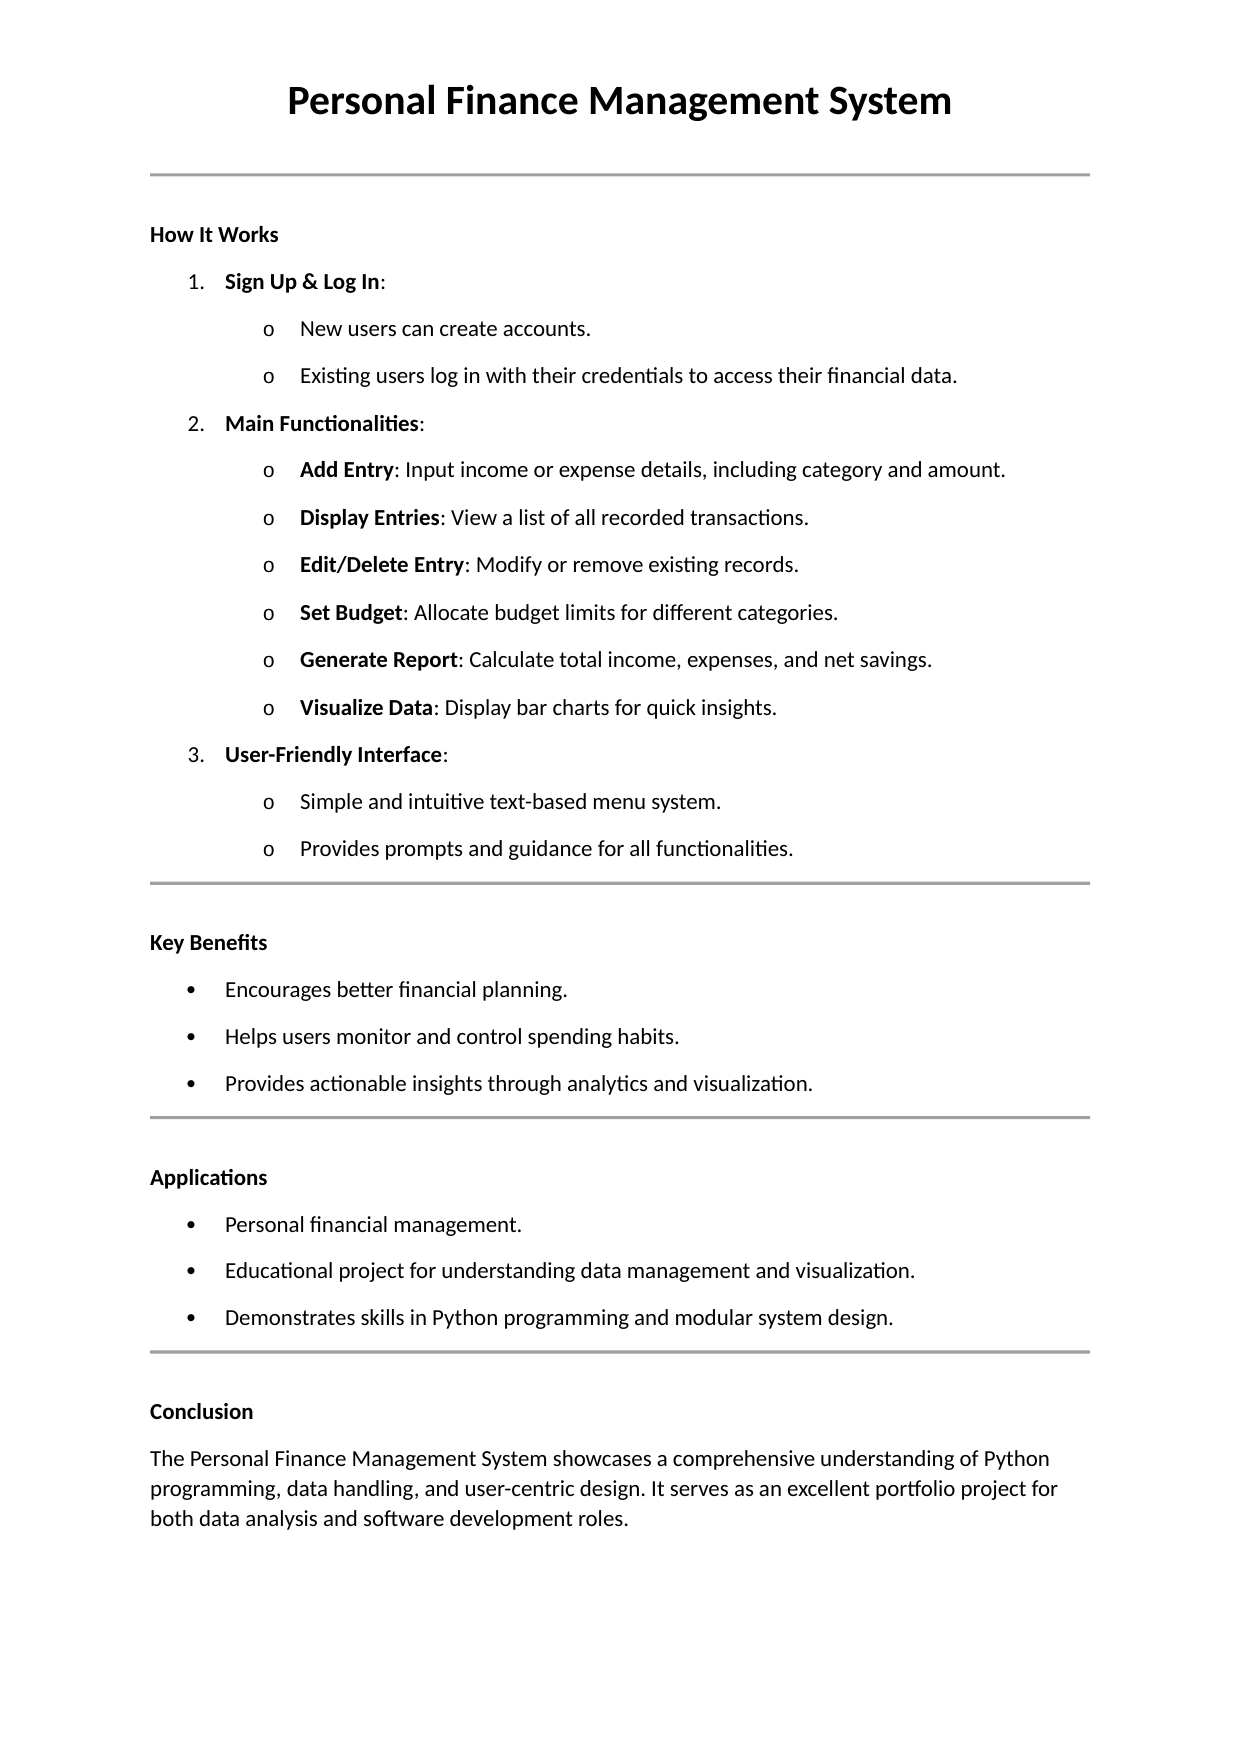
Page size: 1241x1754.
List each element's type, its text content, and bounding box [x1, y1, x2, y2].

list User-Friendly Interface: [187, 740, 1090, 768]
list Personal financial management. [187, 1210, 1090, 1238]
list Encourages better financial planning. [187, 975, 1090, 1003]
list Educational project for understanding data management and visualization. [187, 1257, 1090, 1285]
list Main Functionalities: [187, 409, 1090, 437]
list Generate Report: Calculate total income, expenses, and net savings. [262, 645, 1090, 674]
list Edit/Delete Entry: Modify or remove existing records. [262, 550, 1090, 579]
list Visualize Data: Display bar charts for quick insights. [262, 693, 1090, 721]
list Demonstrates skills in Python programming and modular system design. [187, 1303, 1090, 1332]
text Conclusion [150, 1397, 1090, 1425]
list Existing users log in with their credentials to access their financial data. [262, 361, 1090, 390]
list Set Budget: Allocate budget limits for different categories. [262, 598, 1090, 626]
text How It Works [150, 220, 1090, 248]
list Helps users monitor and control spending habits. [187, 1022, 1090, 1050]
text Applications [150, 1163, 1090, 1191]
list Provides prompts and guidance for all functionalities. [262, 834, 1090, 863]
text Key Benefits [150, 928, 1090, 957]
list Sign Up & Log In: [187, 267, 1090, 295]
list Display Entries: View a list of all recorded transactions. [262, 503, 1090, 532]
list Simple and intuitive text-based menu system. [262, 787, 1090, 815]
list Add Entry: Input income or expense details, including category and amount. [262, 456, 1090, 484]
text The Personal Finance Management System showcases a comprehensive understanding of Python programming, data handling, and user-centric design. It serves as an excellent portfolio project for both data analysis and software development roles. [150, 1444, 1090, 1533]
list Provides actionable insights through analytics and visualization. [187, 1069, 1090, 1097]
list New users can create accounts. [262, 314, 1090, 342]
